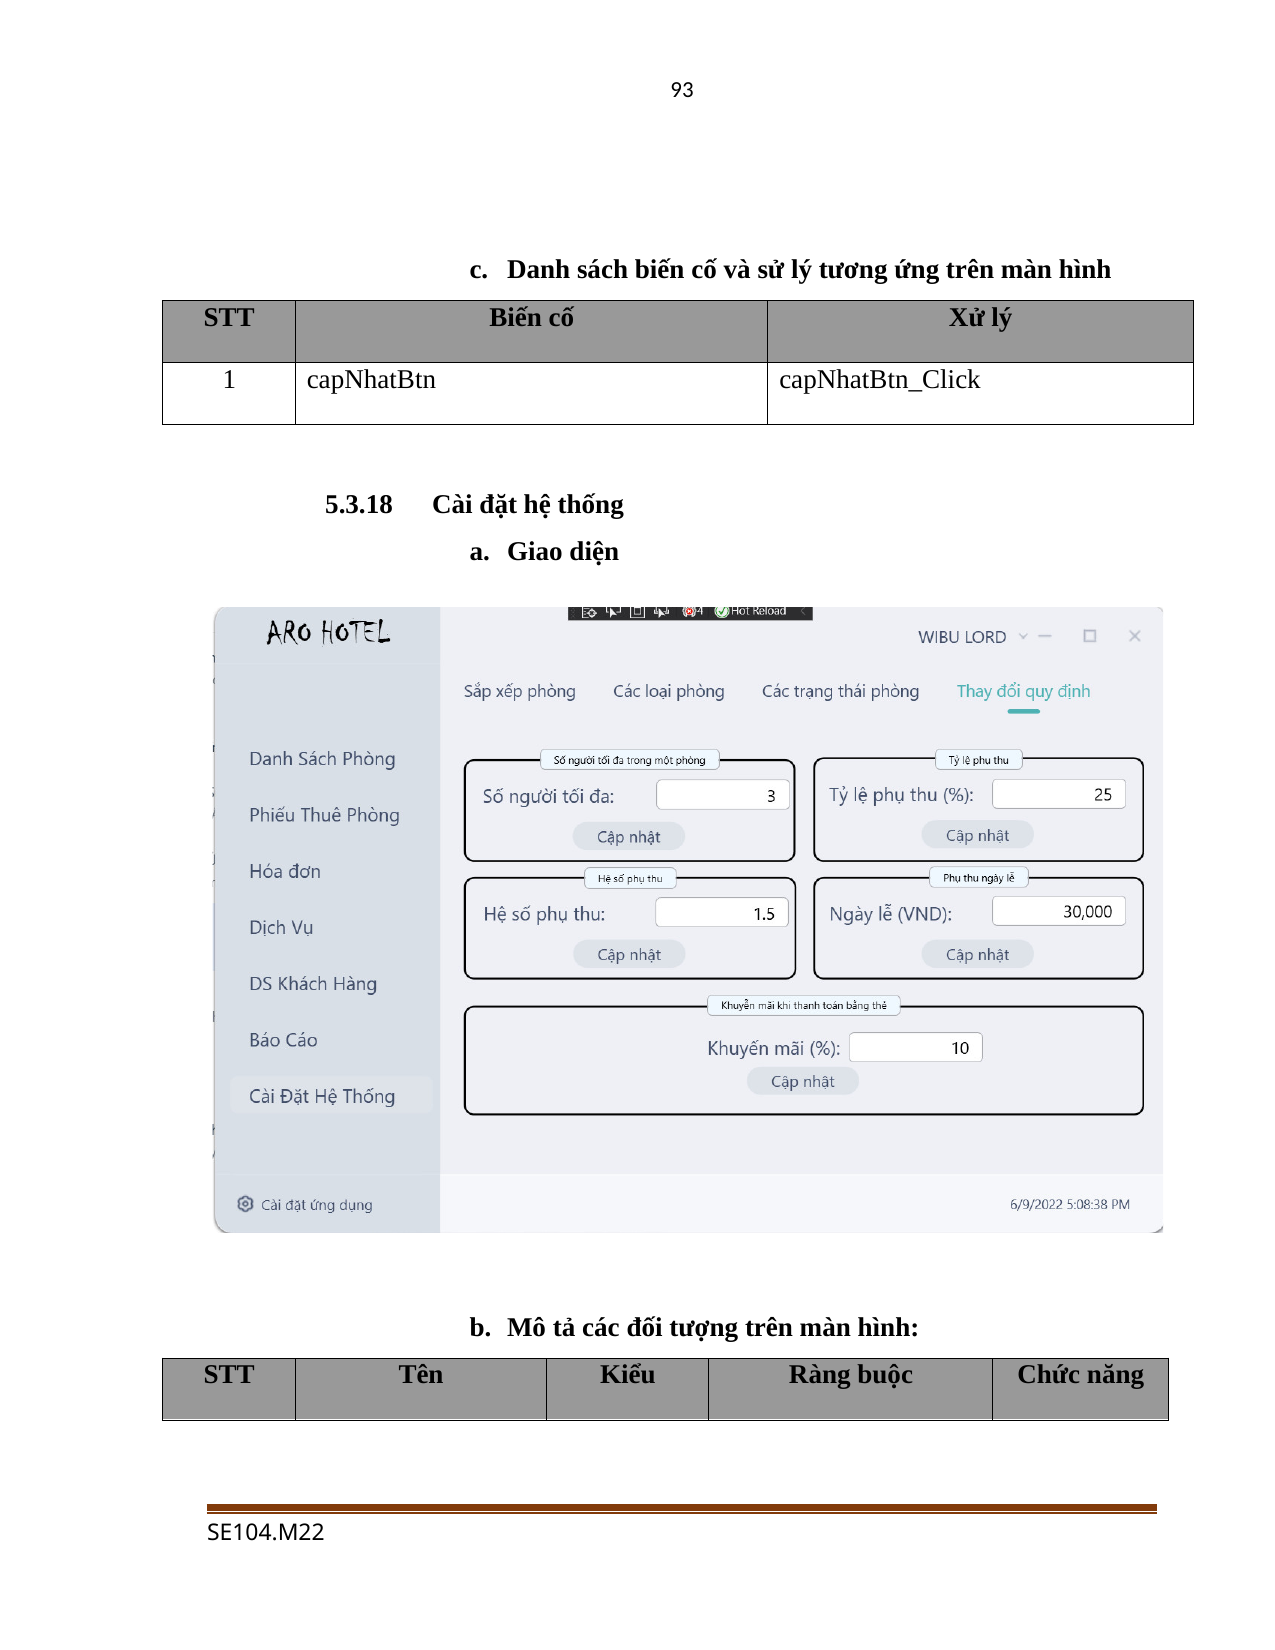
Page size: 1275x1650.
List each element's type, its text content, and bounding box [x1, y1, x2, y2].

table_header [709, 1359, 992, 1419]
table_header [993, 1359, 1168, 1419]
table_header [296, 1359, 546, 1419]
list Danh sách biến cố và sử lý tương ứng trên màn hình [469, 253, 1157, 284]
list Mô tả các đối tượng trên màn hình: [469, 1311, 1157, 1342]
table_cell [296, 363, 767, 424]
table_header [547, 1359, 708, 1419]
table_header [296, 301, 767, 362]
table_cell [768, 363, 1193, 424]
list Giao diện [469, 535, 1157, 566]
list Cài đặt hệ thống [325, 488, 1157, 519]
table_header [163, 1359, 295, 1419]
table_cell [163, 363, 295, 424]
picture [212, 607, 1164, 1233]
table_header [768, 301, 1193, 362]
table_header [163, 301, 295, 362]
